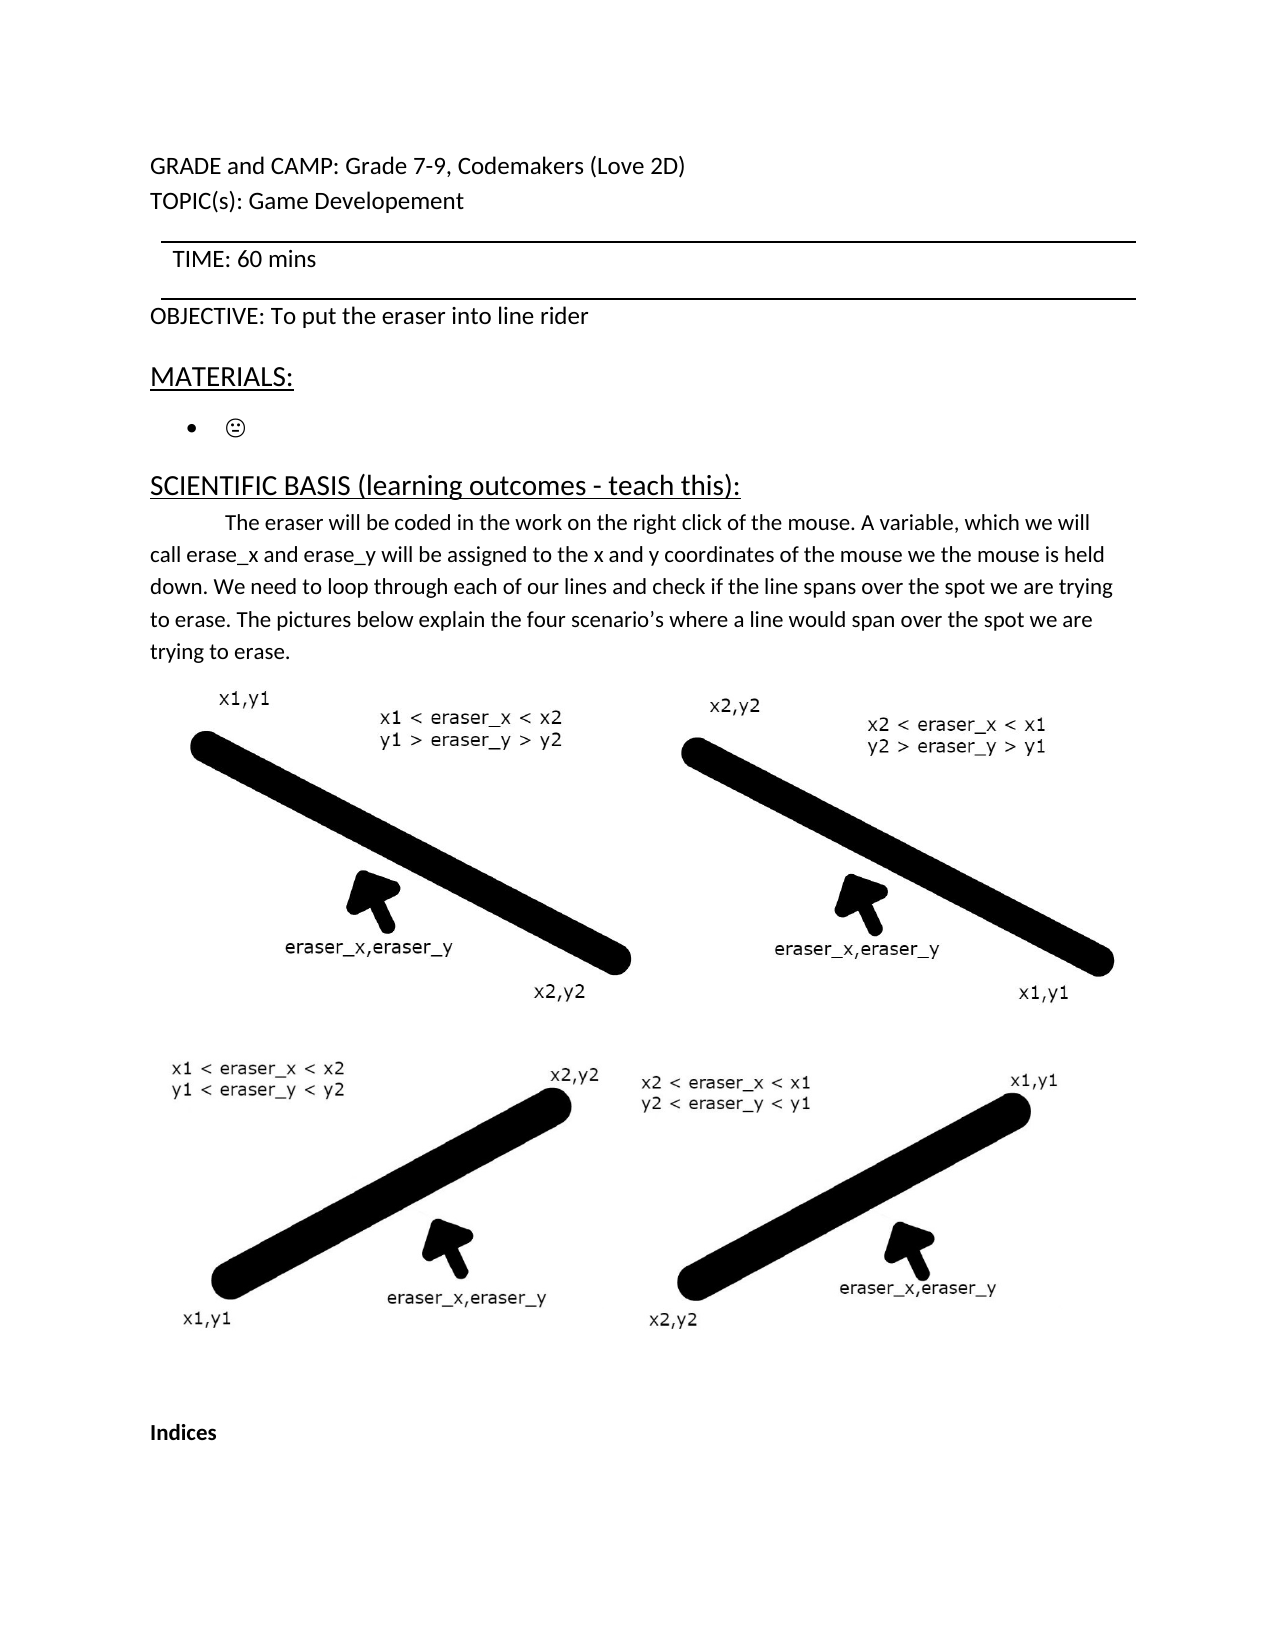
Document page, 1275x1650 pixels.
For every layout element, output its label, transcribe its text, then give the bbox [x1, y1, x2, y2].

text The eraser will be coded in the work on the right click of the mouse. A variable, which we will call erase_x and erase_y will be assigned to the x and y coordinates of the mouse we the mouse is held down. We need to loop through each of our lines and check if the line spans over the spot we are trying to erase. The pictures below explain the four scenario’s where a line would span over the spot we are trying to erase. [150, 508, 1125, 665]
text MATERIALS: [150, 358, 1125, 394]
text OBJECTIVE: To put the eraser into line rider [150, 300, 1125, 331]
table_header TIME: 60 mins [161, 243, 1136, 298]
text GRADE and CAMP: Grade 7-9, Codemakers (Love 2D) [150, 150, 1125, 181]
text TOPIC(s): Game Developement [150, 185, 1125, 216]
picture [150, 1042, 1077, 1393]
text SCIENTIFIC BASIS (learning outcomes - teach this): [150, 467, 1125, 503]
text Indices [150, 1418, 1125, 1446]
picture [150, 669, 1125, 1039]
